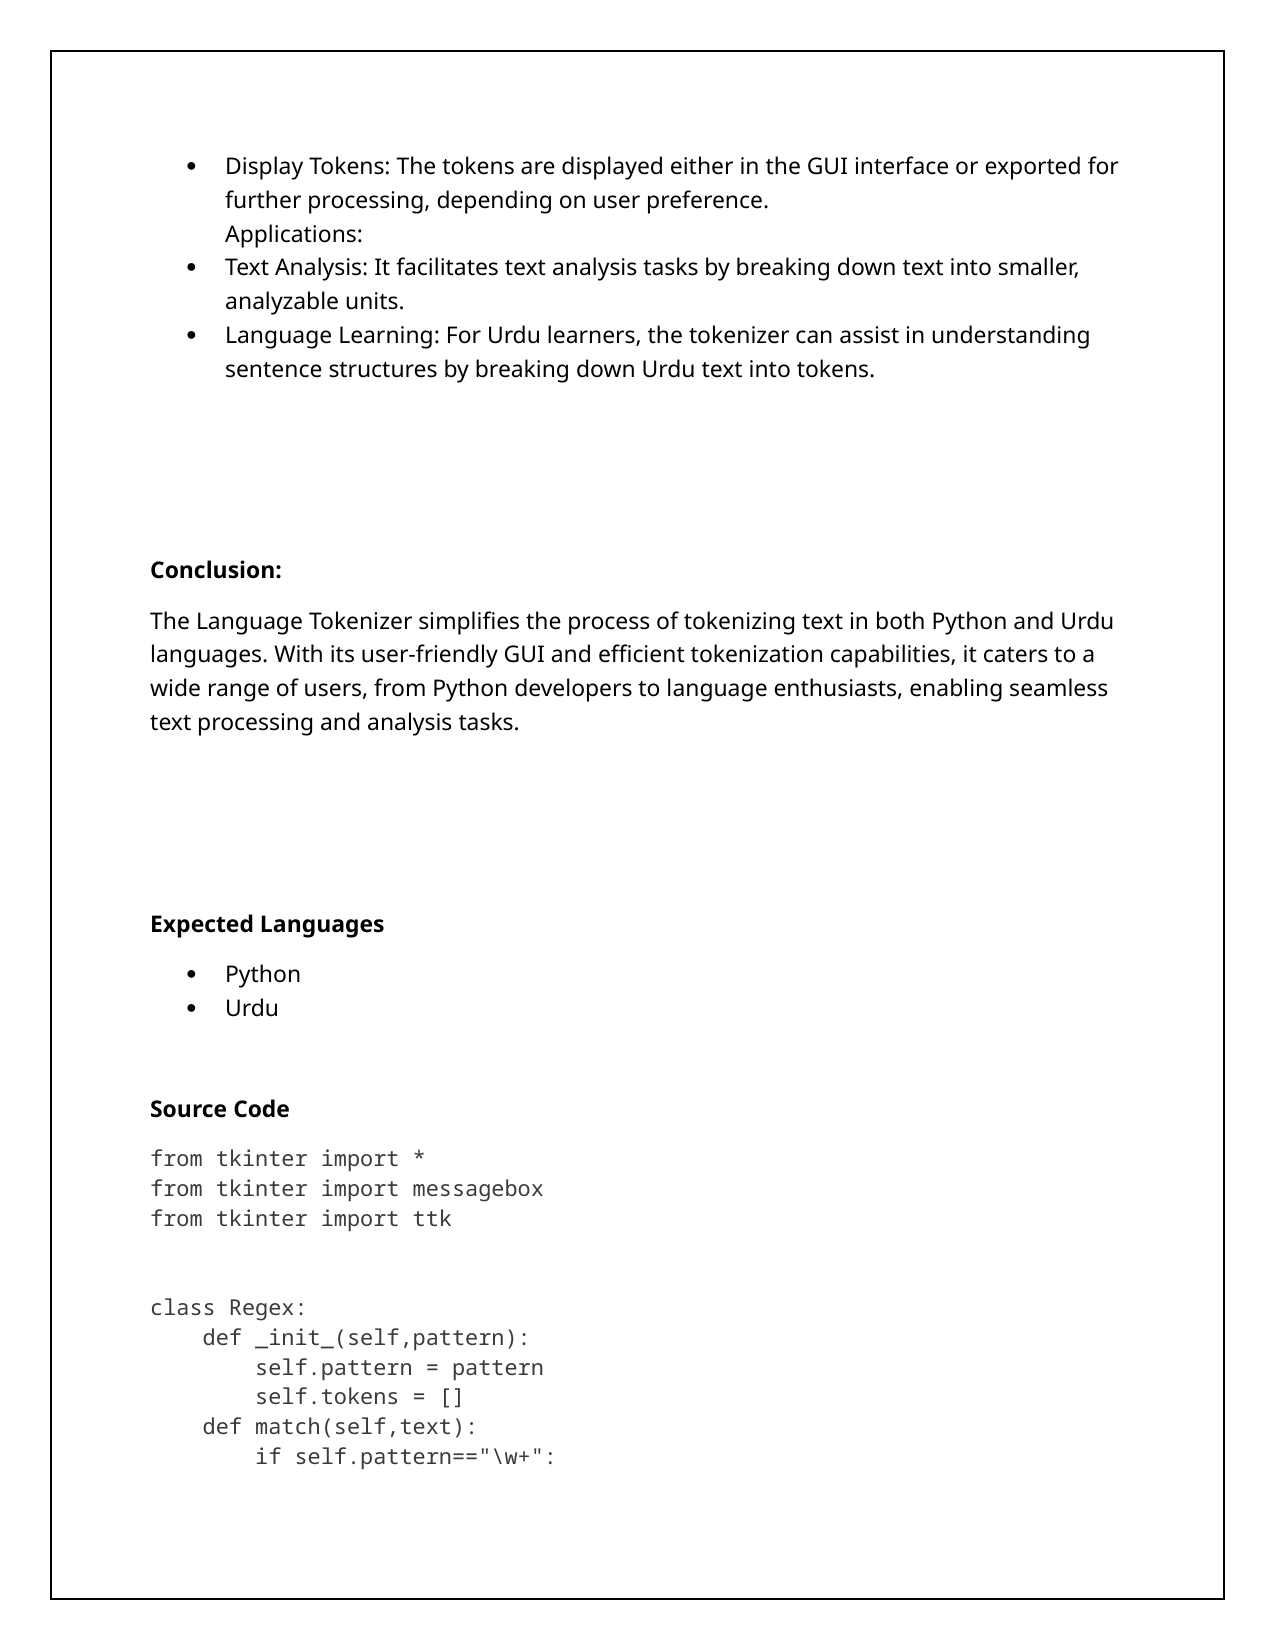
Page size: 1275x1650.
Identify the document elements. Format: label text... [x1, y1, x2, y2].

text from tkinter import ttk [150, 1202, 1125, 1232]
text def _init_(self,pattern): [150, 1322, 1125, 1351]
list Applications: [225, 217, 1125, 249]
text self.pattern = pattern [150, 1351, 1125, 1381]
text from tkinter import messagebox [150, 1173, 1125, 1202]
text Expected Languages [150, 907, 1125, 939]
text The Language Tokenizer simplifies the process of tokenizing text in both Python and Urdu languages. With its user-friendly GUI and efficient tokenization capabilities, it caters to a wide range of users, from Python developers to language enthusiasts, enabling seamless text processing and analysis tasks. [150, 604, 1125, 737]
list Display Tokens: The tokens are displayed either in the GUI interface or exported for further processing, depending on user preference. [187, 150, 1125, 215]
list Text Analysis: It facilitates text analysis tasks by breaking down text into smaller, analyzable units. [187, 251, 1125, 316]
text Conclusion: [150, 554, 1125, 585]
text Source Code [150, 1092, 1125, 1124]
list Language Learning: For Urdu learners, the tokenizer can assist in understanding sentence structures by breaking down Urdu text into tokens. [187, 319, 1125, 384]
text class Regex: [150, 1292, 1125, 1322]
text if self.pattern=="\w+": [150, 1441, 1125, 1471]
text from tkinter import * [150, 1143, 1125, 1173]
list Python [187, 958, 1125, 989]
list Urdu [187, 992, 1125, 1023]
text def match(self,text): [150, 1411, 1125, 1441]
text self.tokens = [] [150, 1381, 1125, 1411]
